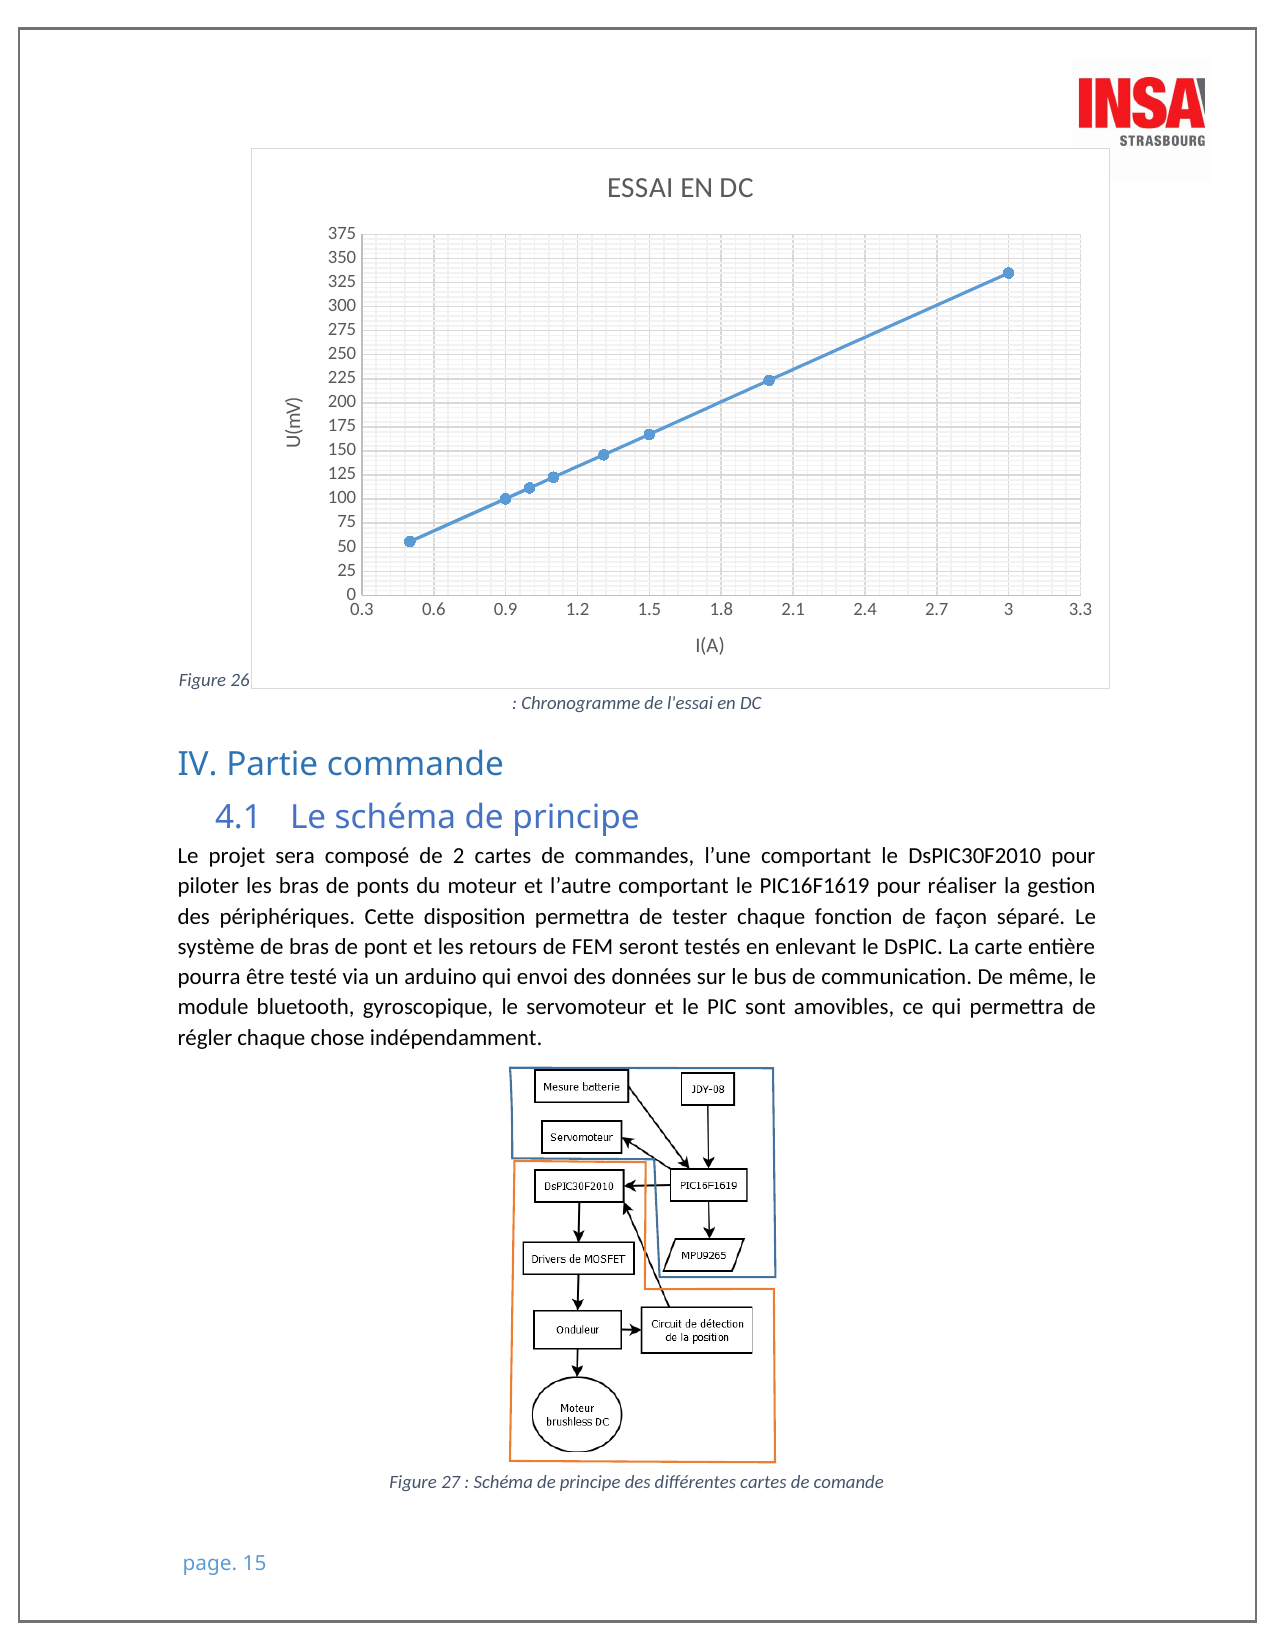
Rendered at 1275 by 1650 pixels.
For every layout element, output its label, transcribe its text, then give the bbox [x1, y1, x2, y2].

text Figure 27 : Schéma de principe des différentes cartes de comande [177, 1470, 1098, 1493]
subtitle IV. Partie commande [177, 739, 1098, 785]
picture [522, 1069, 753, 1276]
picture [522, 1163, 753, 1452]
picture [646, 1161, 753, 1288]
text Figure 26 : Chronogramme de l'essai en DC [177, 668, 1098, 714]
picture [1072, 58, 1212, 182]
subtitle Le schéma de principe [215, 792, 1098, 838]
text Le projet sera composé de 2 cartes de commandes, l’une comportant le DsPIC30F2010 pour piloter les bras de ponts du moteur et l’autre comportant le PIC16F1619 pour réaliser la gestion des périphériques. Cette disposition permettra de tester chaque fonction de façon séparé. Le système de bras de pont et les retours de FEM seront testés en enlevant le DsPIC. La carte entière pourra être testé via un arduino qui envoi des données sur le bus de communication. De même, le module bluetooth, gyroscopique, le servomoteur et le PIC sont amovibles, ce qui permettra de régler chaque chose indépendamment. [177, 841, 1098, 1051]
